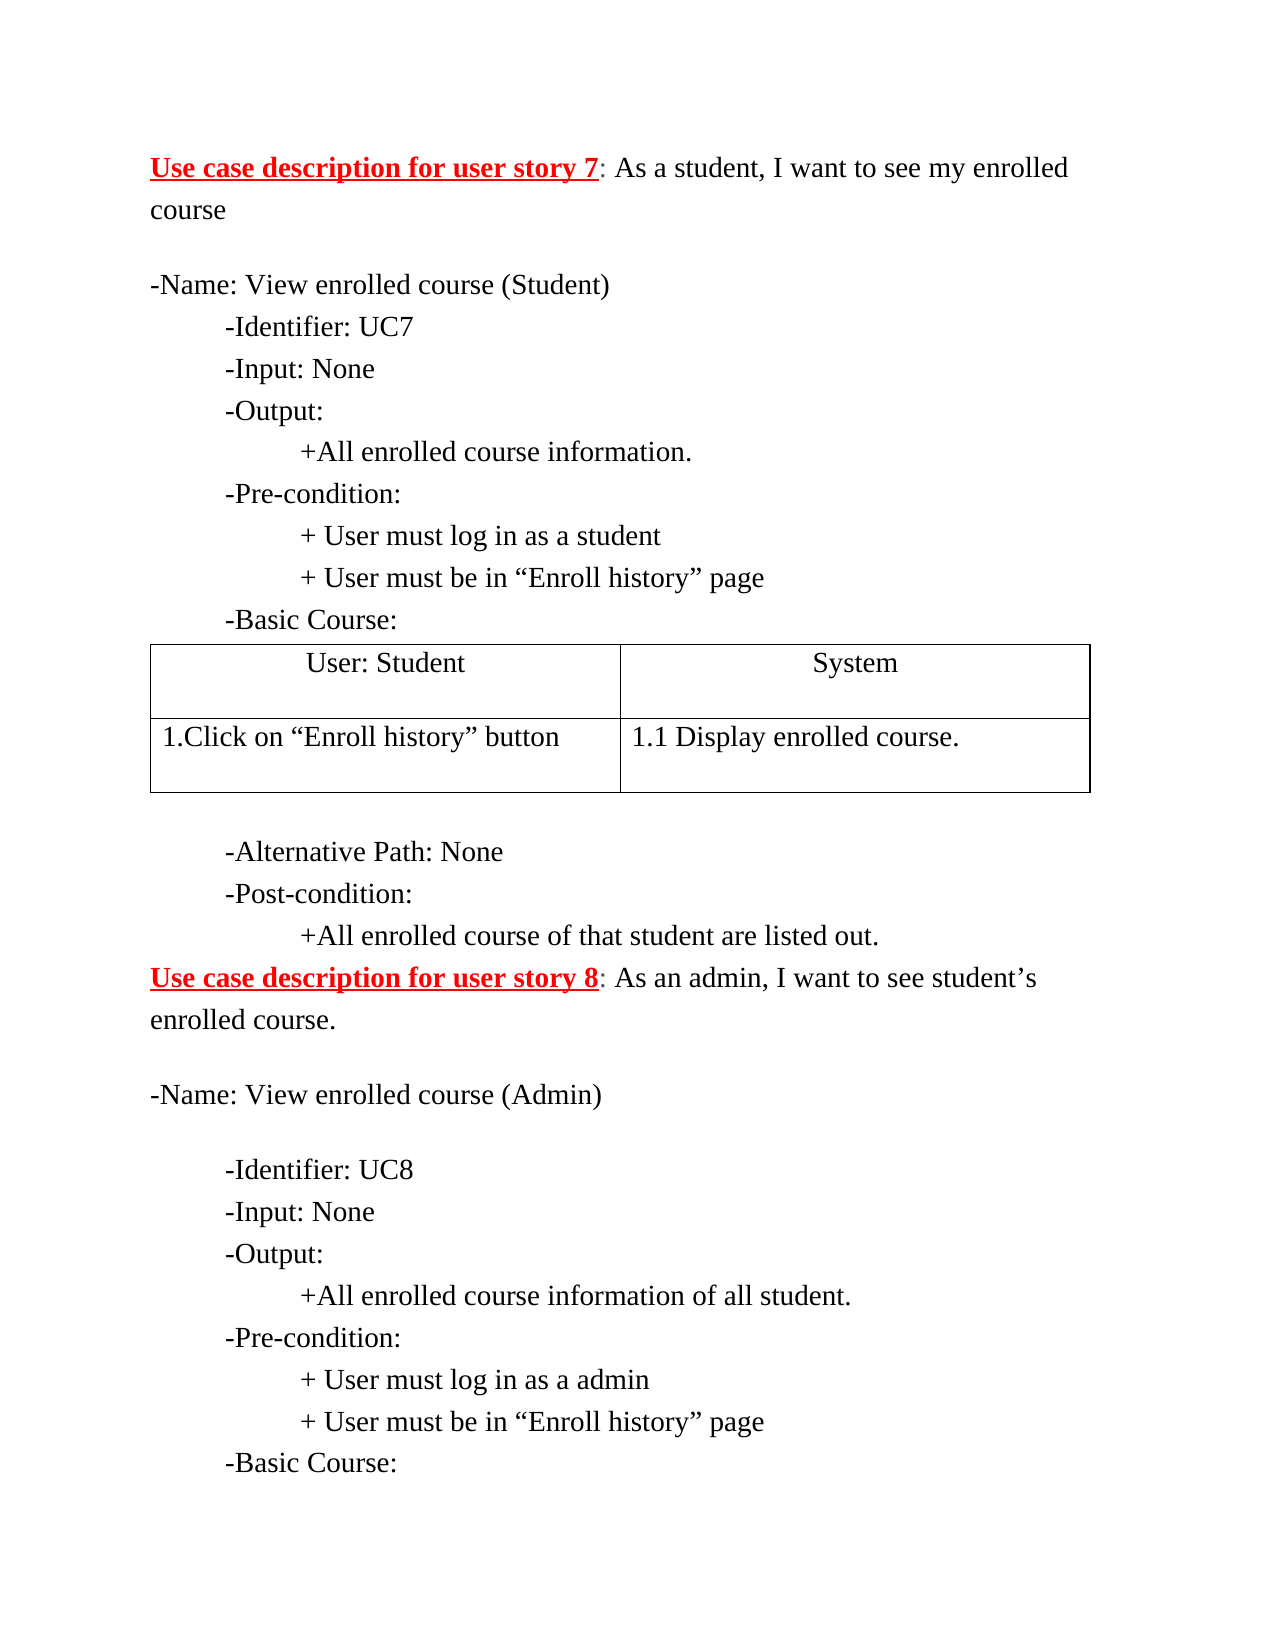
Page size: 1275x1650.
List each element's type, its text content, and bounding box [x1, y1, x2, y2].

text -Output: [150, 1236, 1125, 1270]
text -Input: None [150, 351, 1125, 384]
text -Pre-condition: [150, 1320, 1125, 1353]
table_cell 1.1 Display enrolled course. [621, 719, 1089, 792]
text -Input: None [150, 1194, 1125, 1228]
text -Basic Course: [150, 602, 1125, 636]
text -Alternative Path: None [150, 834, 1125, 868]
text +All enrolled course information. [150, 434, 1125, 468]
text + User must log in as a admin [150, 1362, 1125, 1395]
table_header System [621, 645, 1089, 718]
text -Identifier: UC8 [150, 1152, 1125, 1186]
text -Basic Course: [150, 1446, 1125, 1479]
text -Output: [150, 393, 1125, 426]
text +All enrolled course information of all student. [150, 1278, 1125, 1312]
text + User must log in as a student [150, 518, 1125, 552]
text + User must be in “Enroll history” page [150, 1404, 1125, 1437]
text -Pre-condition: [150, 476, 1125, 510]
text -Name: View enrolled course (Student) [150, 267, 1125, 301]
table_cell 1.Click on “Enroll history” button [151, 719, 620, 792]
text -Name: View enrolled course (Admin) [150, 1077, 1125, 1111]
text -Post-condition: [150, 876, 1125, 910]
text Use case description for user story 8: As an admin, I want to see student’s enrolled course. [150, 960, 1125, 1036]
text +All enrolled course of that student are listed out. [150, 918, 1125, 952]
text -Identifier: UC7 [150, 309, 1125, 342]
table_header User: Student [151, 645, 620, 718]
text + User must be in “Enroll history” page [150, 560, 1125, 594]
text Use case description for user story 7: As a student, I want to see my enrolled course [150, 150, 1125, 225]
